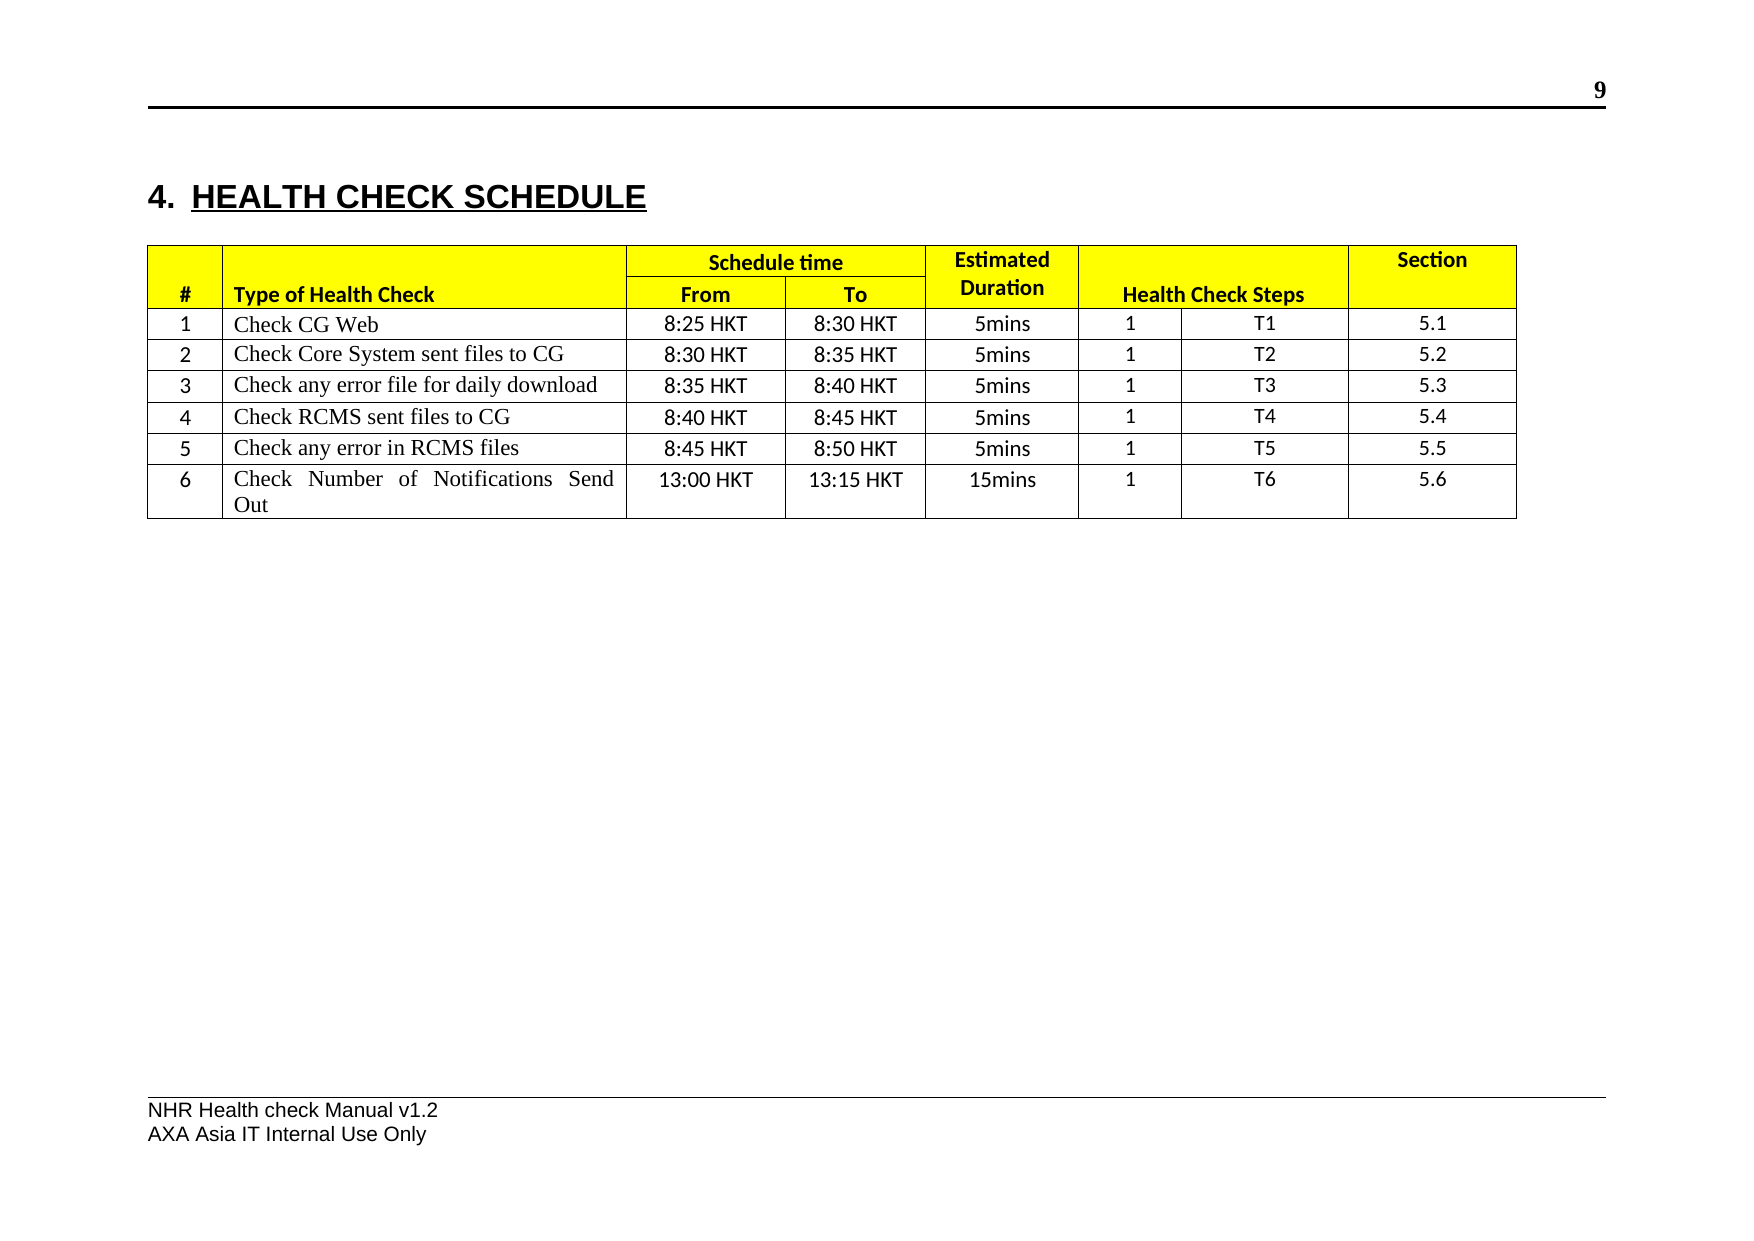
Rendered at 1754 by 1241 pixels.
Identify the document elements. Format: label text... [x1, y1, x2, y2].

table_cell 1 [1079, 465, 1181, 518]
table_cell Check Core System sent files to CG [223, 340, 626, 370]
table_cell 5.4 [1349, 403, 1516, 433]
table_cell T1 [1182, 309, 1348, 339]
table_cell 8:35 HKT [786, 340, 925, 370]
table_cell 13:00 HKT [627, 465, 785, 518]
table_cell 5mins [926, 371, 1078, 402]
table_cell 4 [148, 403, 222, 433]
table_header Health Check Steps [1079, 246, 1348, 308]
table_header Type of Health Check [223, 246, 626, 308]
table_cell 5 [148, 434, 222, 464]
table_cell 1 [1079, 434, 1181, 464]
table_cell 1 [148, 309, 222, 339]
table_cell 5.1 [1349, 309, 1516, 339]
table_cell Check Number of Notifications Send Out [223, 465, 626, 518]
table_cell Check CG Web [223, 309, 626, 339]
table_cell T3 [1182, 371, 1348, 402]
table_cell 8:35 HKT [627, 371, 785, 402]
table_cell 1 [1079, 309, 1181, 339]
table_cell 5mins [926, 434, 1078, 464]
subtitle Health Check schedule [148, 177, 1606, 215]
table_cell 1 [1079, 340, 1181, 370]
table_cell 5mins [926, 403, 1078, 433]
table_cell 8:45 HKT [627, 434, 785, 464]
table_cell [1349, 276, 1516, 308]
table_cell 6 [148, 465, 222, 518]
table_header Schedule time [627, 246, 925, 276]
table_cell 5mins [926, 340, 1078, 370]
table_cell T2 [1182, 340, 1348, 370]
table_cell 8:45 HKT [786, 403, 925, 433]
table_cell 5mins [926, 309, 1078, 339]
table_cell 8:30 HKT [786, 309, 925, 339]
table_cell 8:30 HKT [627, 340, 785, 370]
table_cell 13:15 HKT [786, 465, 925, 518]
table_cell 8:40 HKT [786, 371, 925, 402]
table_cell 8:25 HKT [627, 309, 785, 339]
table_cell Check RCMS sent files to CG [223, 403, 626, 433]
table_cell Check any error file for daily download [223, 371, 626, 402]
table_cell 8:50 HKT [786, 434, 925, 464]
table_cell T6 [1182, 465, 1348, 518]
table_cell To [786, 277, 925, 308]
table_cell 5.2 [1349, 340, 1516, 370]
table_cell T5 [1182, 434, 1348, 464]
table_cell From [627, 277, 785, 308]
table_cell 8:40 HKT [627, 403, 785, 433]
table_cell 5.6 [1349, 465, 1516, 518]
table_cell 15mins [926, 465, 1078, 518]
table_cell 5.3 [1349, 371, 1516, 402]
table_cell 1 [1079, 371, 1181, 402]
table_header Section [1349, 246, 1516, 276]
table_cell 1 [1079, 403, 1181, 433]
table_cell Check any error in RCMS files [223, 434, 626, 464]
table_cell 3 [148, 371, 222, 402]
table_cell 2 [148, 340, 222, 370]
table_header # [148, 246, 222, 308]
table_header Estimated Duration [926, 246, 1078, 308]
table_cell T4 [1182, 403, 1348, 433]
table_cell 5.5 [1349, 434, 1516, 464]
